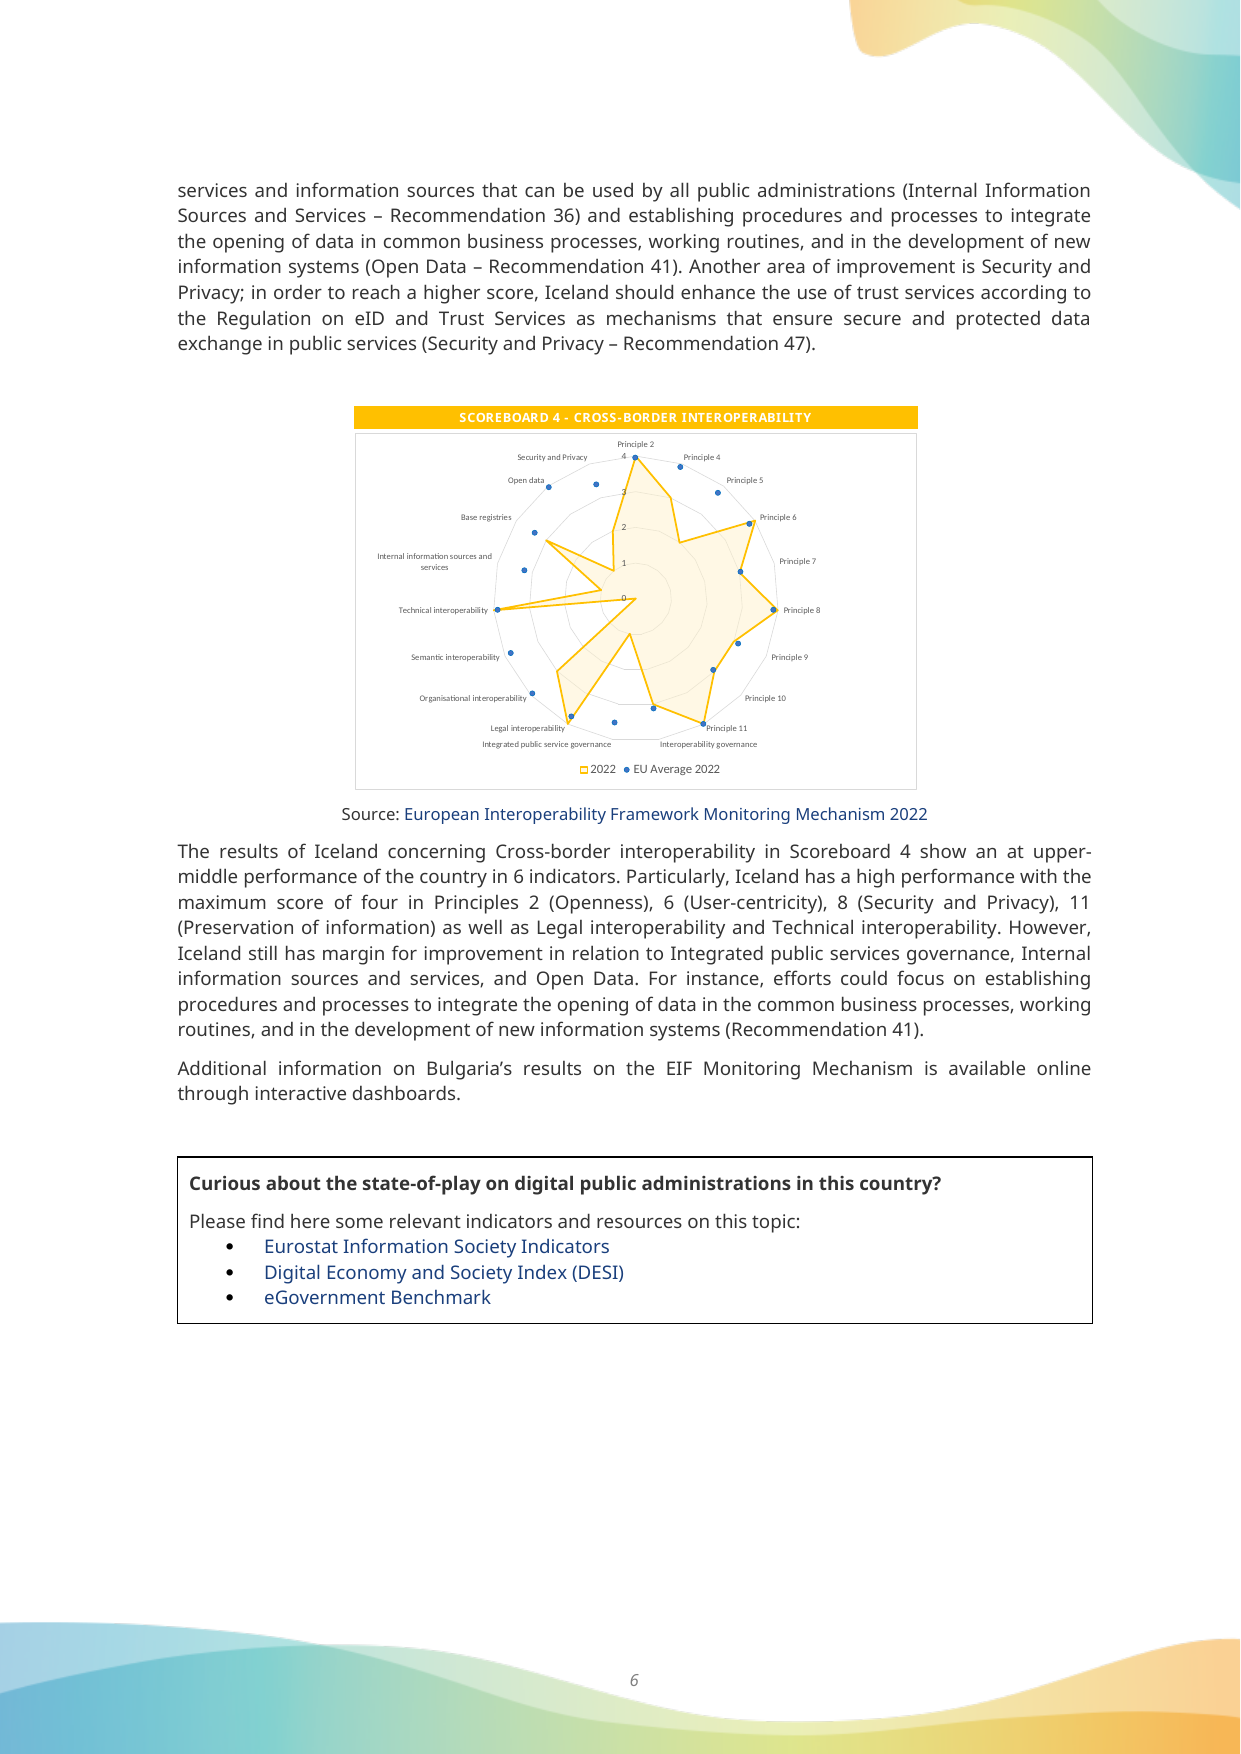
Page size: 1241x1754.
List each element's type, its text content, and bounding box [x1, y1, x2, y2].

table_header Curious about the state-of-play on digital public administrations in this country? Please find here some relevant indicators and resources on this topic: Eurostat Information Society Indicators Digital Economy and Society Index (DESI) eGovernment Benchmark [178, 1158, 1092, 1322]
picture [325, 0, 1241, 213]
text The results of Iceland concerning Cross-border interoperability in Scoreboard 4 show an at upper-middle performance of the country in 6 indicators. Particularly, Iceland has a high performance with the maximum score of four in Principles 2 (Openness), 6 (User-centricity), 8 (Security and Privacy), 11 (Preservation of information) as well as Legal interoperability and Technical interoperability. However, Iceland still has margin for improvement in relation to Integrated public services governance, Internal information sources and services, and Open Data. For instance, efforts could focus on establishing procedures and processes to integrate the opening of data in the common business processes, working routines, and in the development of new information systems (Recommendation 41). [177, 838, 1092, 1042]
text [177, 177, 1092, 356]
picture [0, 1618, 1241, 1754]
text Source: European Interoperability Framework Monitoring Mechanism 2022 [177, 803, 1092, 826]
text Additional information on Bulgaria’s results on the EIF Monitoring Mechanism is available online through interactive dashboards. [177, 1055, 1092, 1106]
